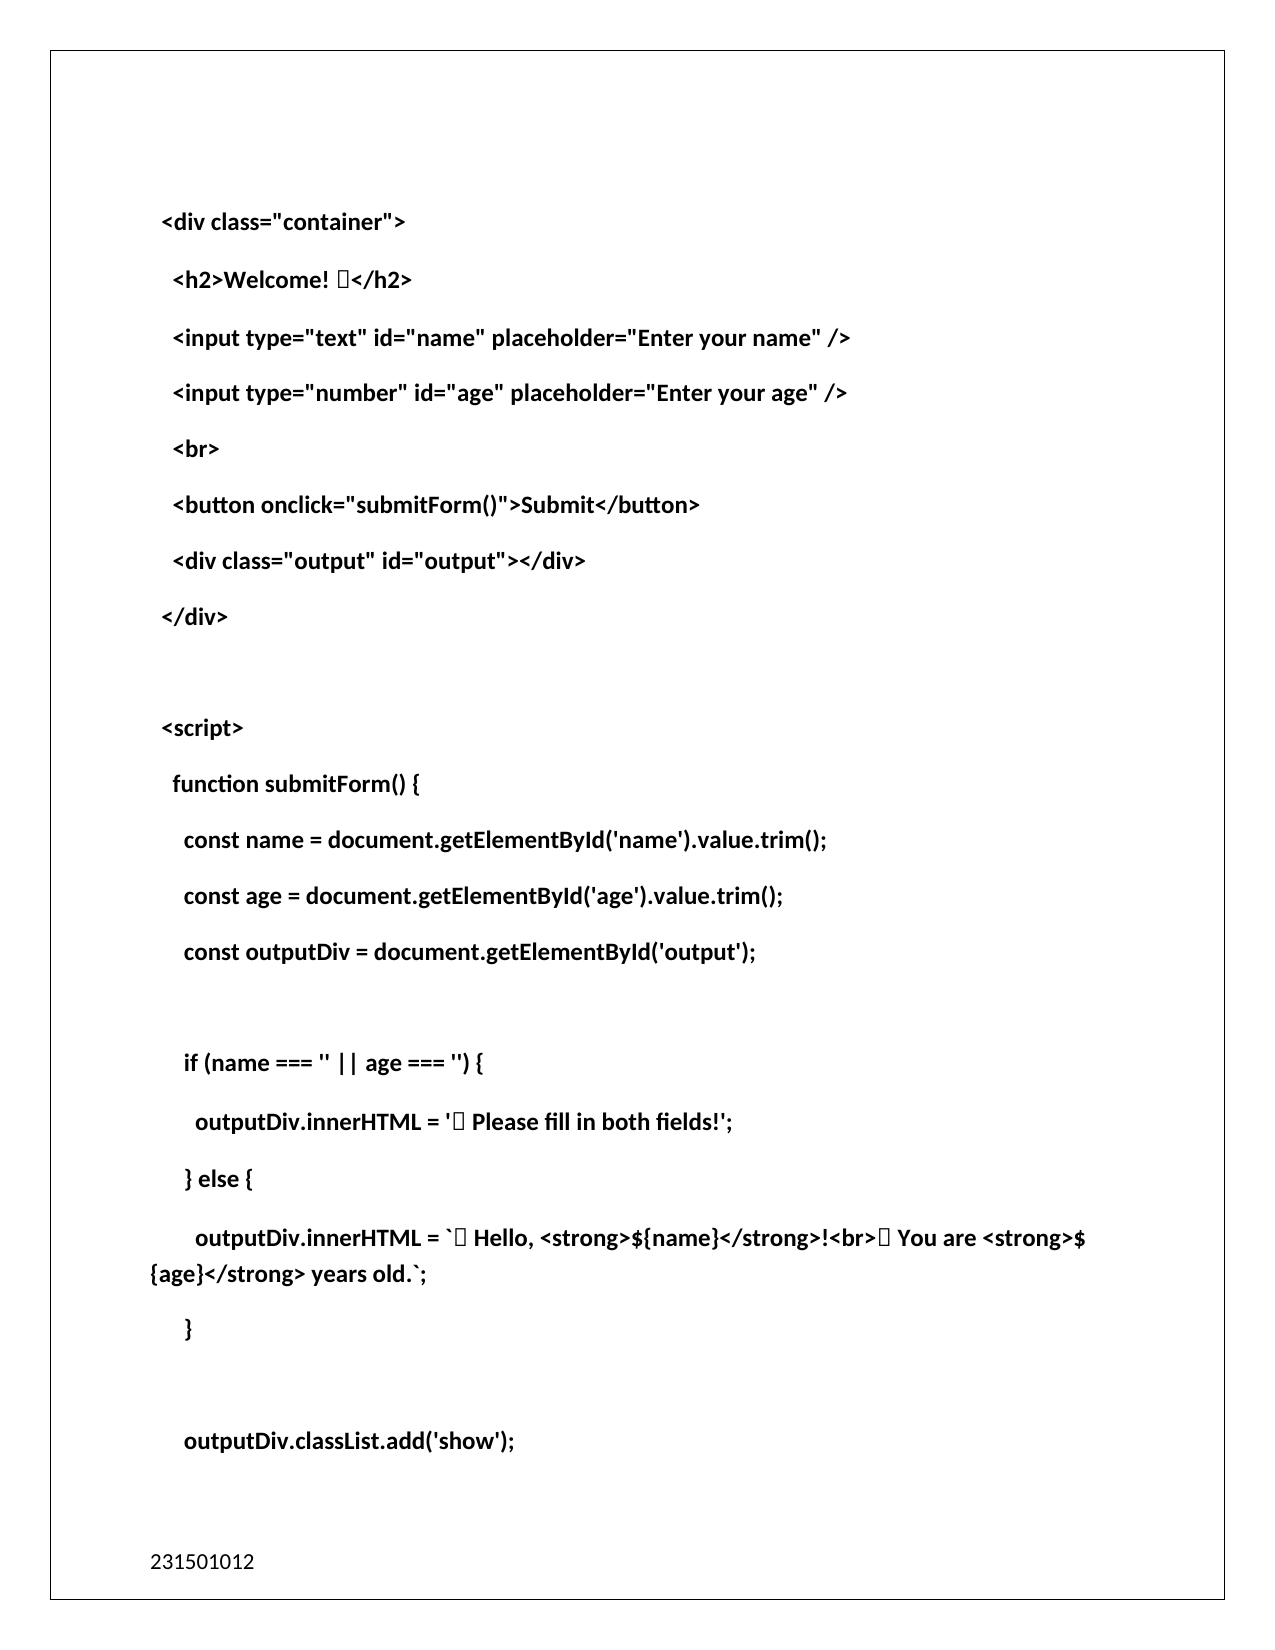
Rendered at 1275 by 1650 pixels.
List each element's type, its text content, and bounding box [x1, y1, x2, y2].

text outputDiv.classList.add('show'); [150, 1425, 1125, 1456]
text outputDiv.innerHTML = `👤 Hello, <strong>${name}</strong>!<br>🎂 You are <strong>${age}</strong> years old.`; [150, 1219, 1125, 1288]
text <h2>Welcome! 🎉</h2> [150, 262, 1125, 296]
text <input type="number" id="age" placeholder="Enter your age" /> [150, 377, 1125, 408]
text <input type="text" id="name" placeholder="Enter your name" /> [150, 322, 1125, 352]
text } else { [150, 1163, 1125, 1194]
text <br> [150, 433, 1125, 464]
text const outputDiv = document.getElementById('output'); [150, 936, 1125, 966]
text <div class="output" id="output"></div> [150, 545, 1125, 576]
text </div> [150, 601, 1125, 631]
text if (name === '' || age === '') { [150, 1047, 1125, 1078]
text <script> [150, 712, 1125, 743]
text } [150, 1313, 1125, 1344]
text outputDiv.innerHTML = '🚫 Please fill in both fields!'; [150, 1103, 1125, 1137]
text const name = document.getElementById('name').value.trim(); [150, 824, 1125, 855]
text function submitForm() { [150, 768, 1125, 799]
text <button onclick="submitForm()">Submit</button> [150, 489, 1125, 520]
text const age = document.getElementById('age').value.trim(); [150, 880, 1125, 911]
text <div class="container"> [150, 206, 1125, 236]
